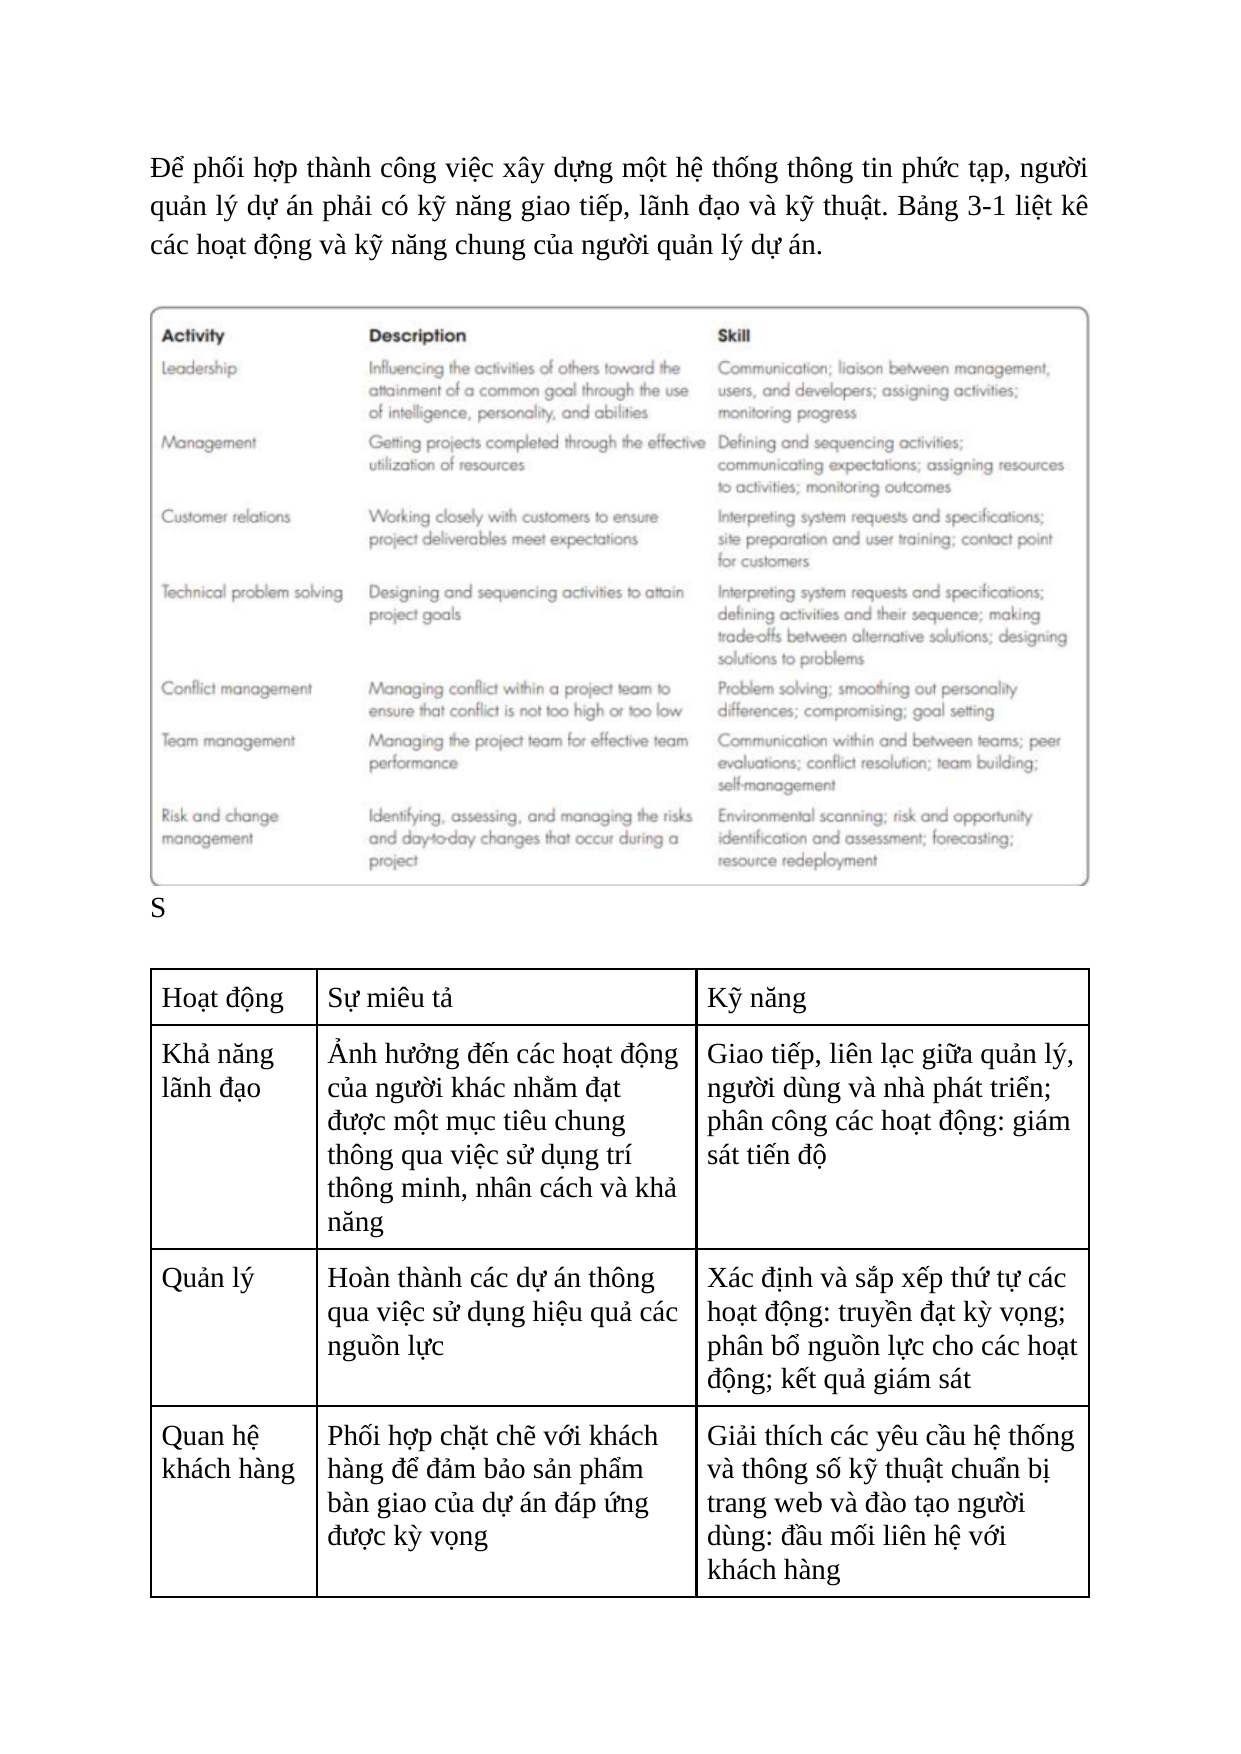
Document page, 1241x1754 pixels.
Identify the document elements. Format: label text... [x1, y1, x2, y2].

table_cell Xác định và sắp xếp thứ tự các hoạt động: truyền đạt kỳ vọng; phân bổ nguồn lực cho các hoạt động; kết quả giám sát [698, 1250, 1088, 1405]
table_cell Quản lý [152, 1250, 316, 1405]
table_cell Giao tiếp, liên lạc giữa quản lý, người dùng và nhà phát triển; phân công các hoạt động: giám sát tiến độ [698, 1026, 1088, 1248]
table_cell Quan hệ khách hàng [152, 1407, 316, 1596]
text S [150, 886, 1090, 924]
table_cell Phối hợp chặt chẽ với khách hàng để đảm bảo sản phẩm bàn giao của dự án đáp ứng được kỳ vọng [318, 1407, 695, 1596]
table_header Hoạt động [152, 970, 316, 1024]
table_cell Hoàn thành các dự án thông qua việc sử dụng hiệu quả các nguồn lực [318, 1250, 695, 1405]
table_header Kỹ năng [698, 970, 1088, 1024]
table_header Sự miêu tả [318, 970, 695, 1024]
table_cell Giải thích các yêu cầu hệ thống và thông số kỹ thuật chuẩn bị trang web và đào tạo người dùng: đầu mối liên hệ với khách hàng [698, 1407, 1088, 1596]
table_cell Khả năng lãnh đạo [152, 1026, 316, 1248]
picture [150, 304, 1091, 886]
table_cell Ảnh hưởng đến các hoạt động của người khác nhằm đạt được một mục tiêu chung thông qua việc sử dụng trí thông minh, nhân cách và khả năng [318, 1026, 695, 1248]
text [150, 150, 1090, 261]
